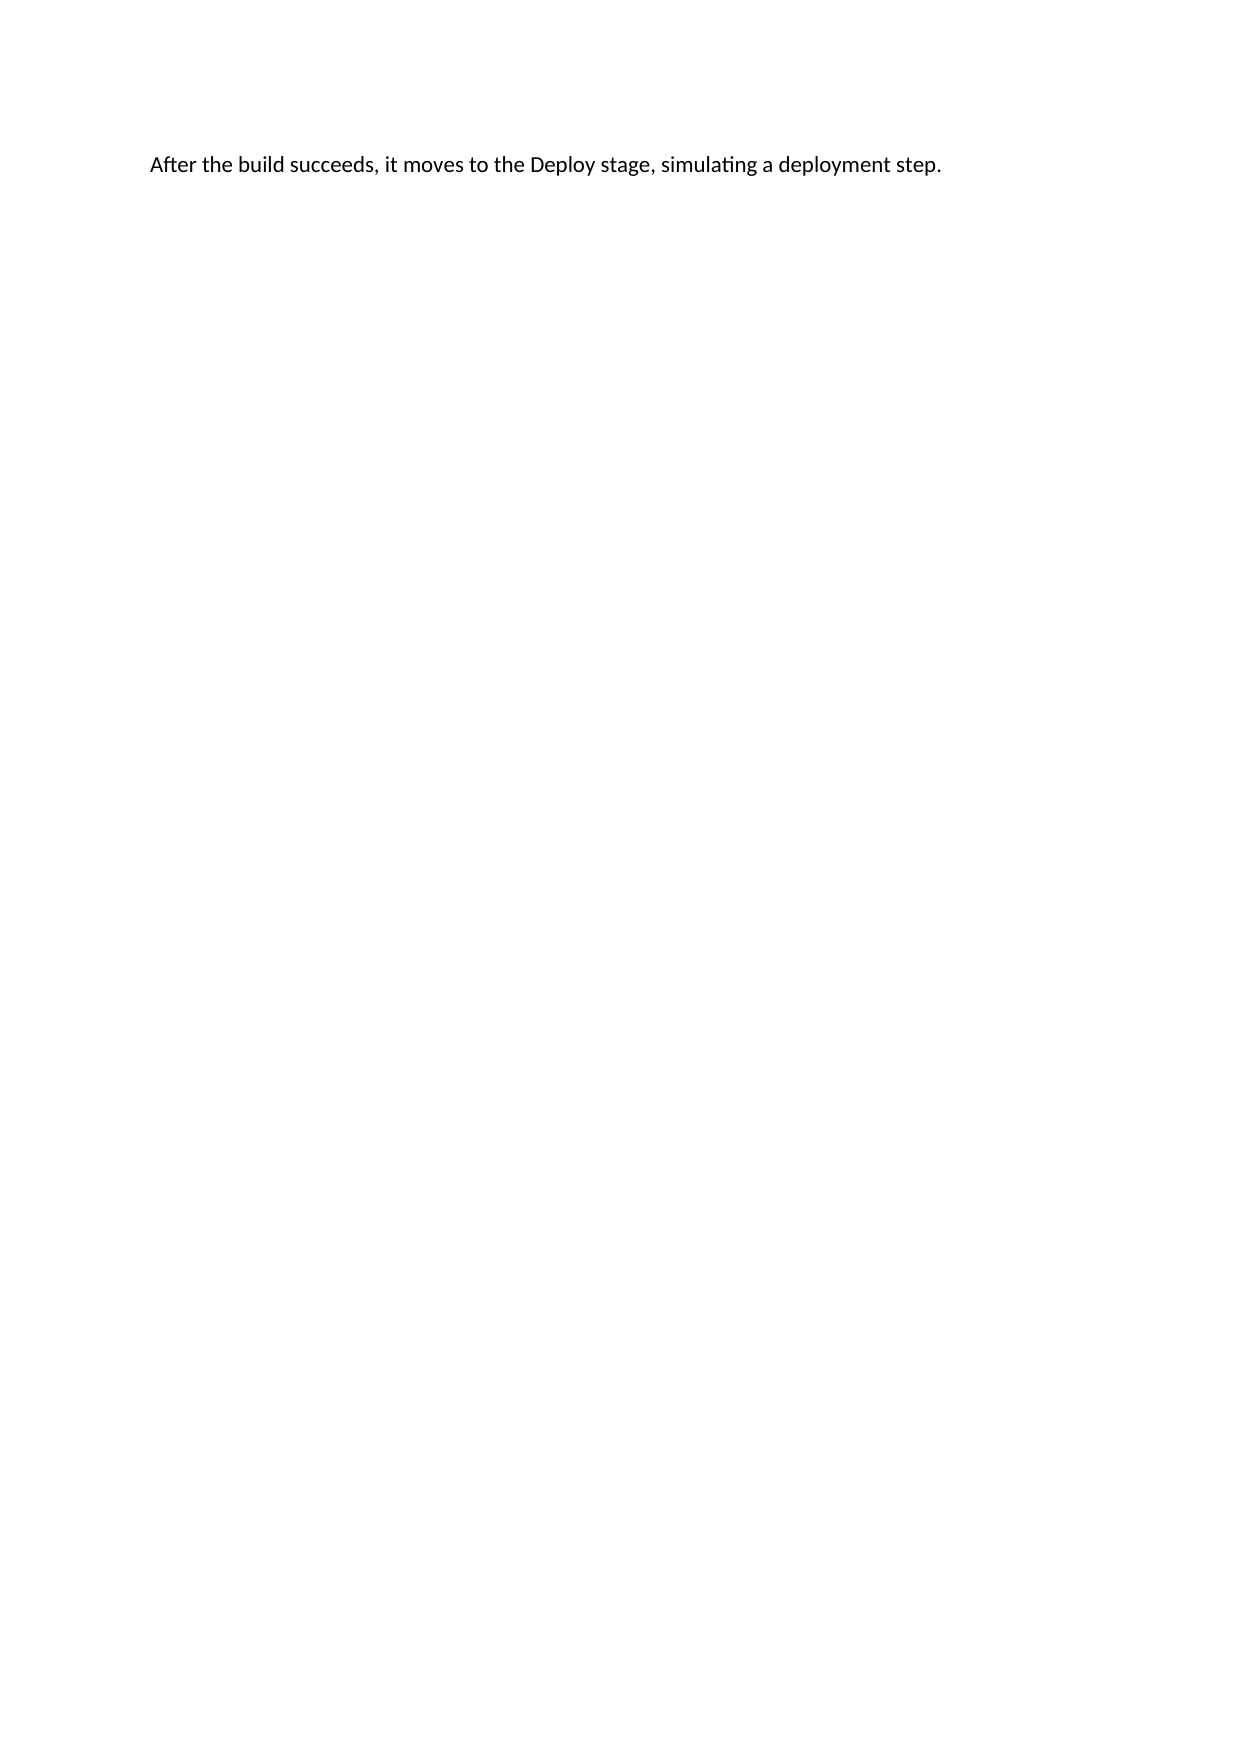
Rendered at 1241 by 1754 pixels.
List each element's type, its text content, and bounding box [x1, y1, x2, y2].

text After the build succeeds, it moves to the Deploy stage, simulating a deployment step. [150, 150, 1090, 178]
